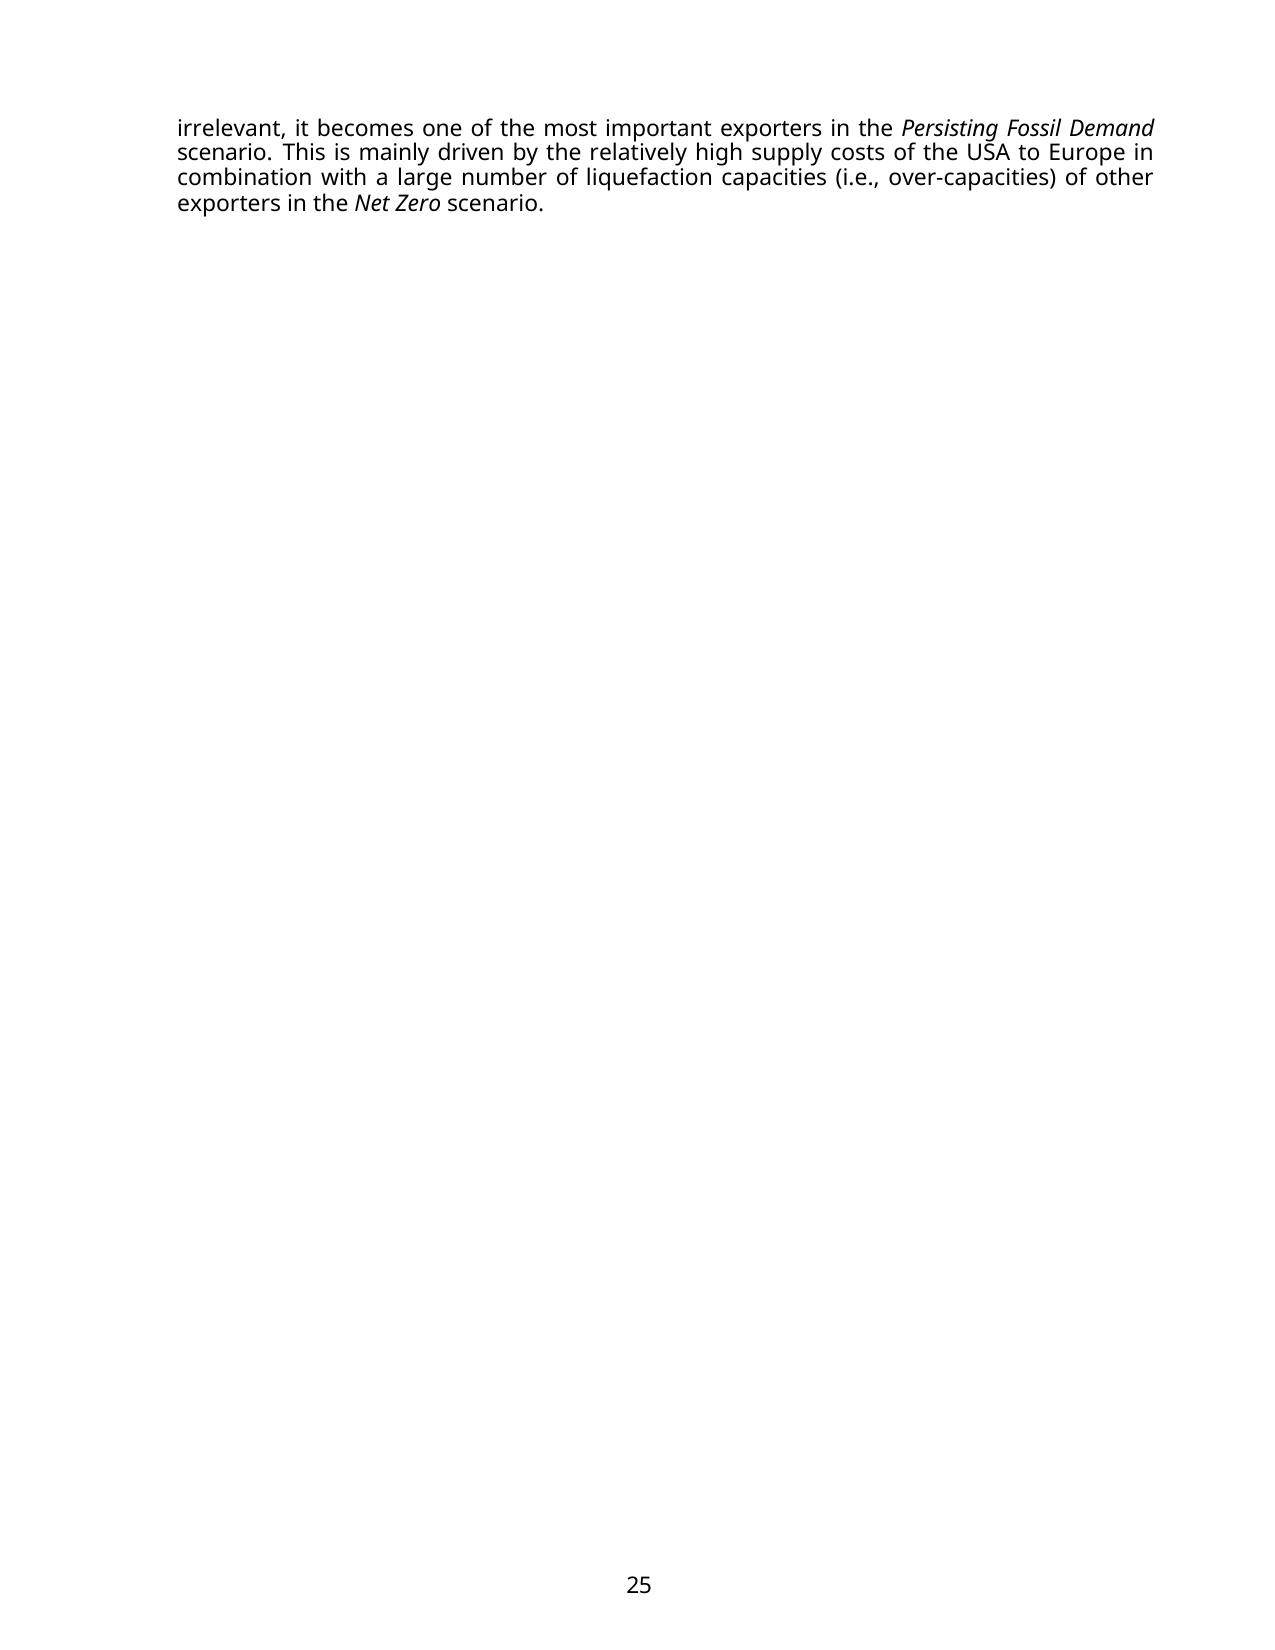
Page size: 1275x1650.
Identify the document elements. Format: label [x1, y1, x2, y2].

text [148, 117, 1155, 218]
